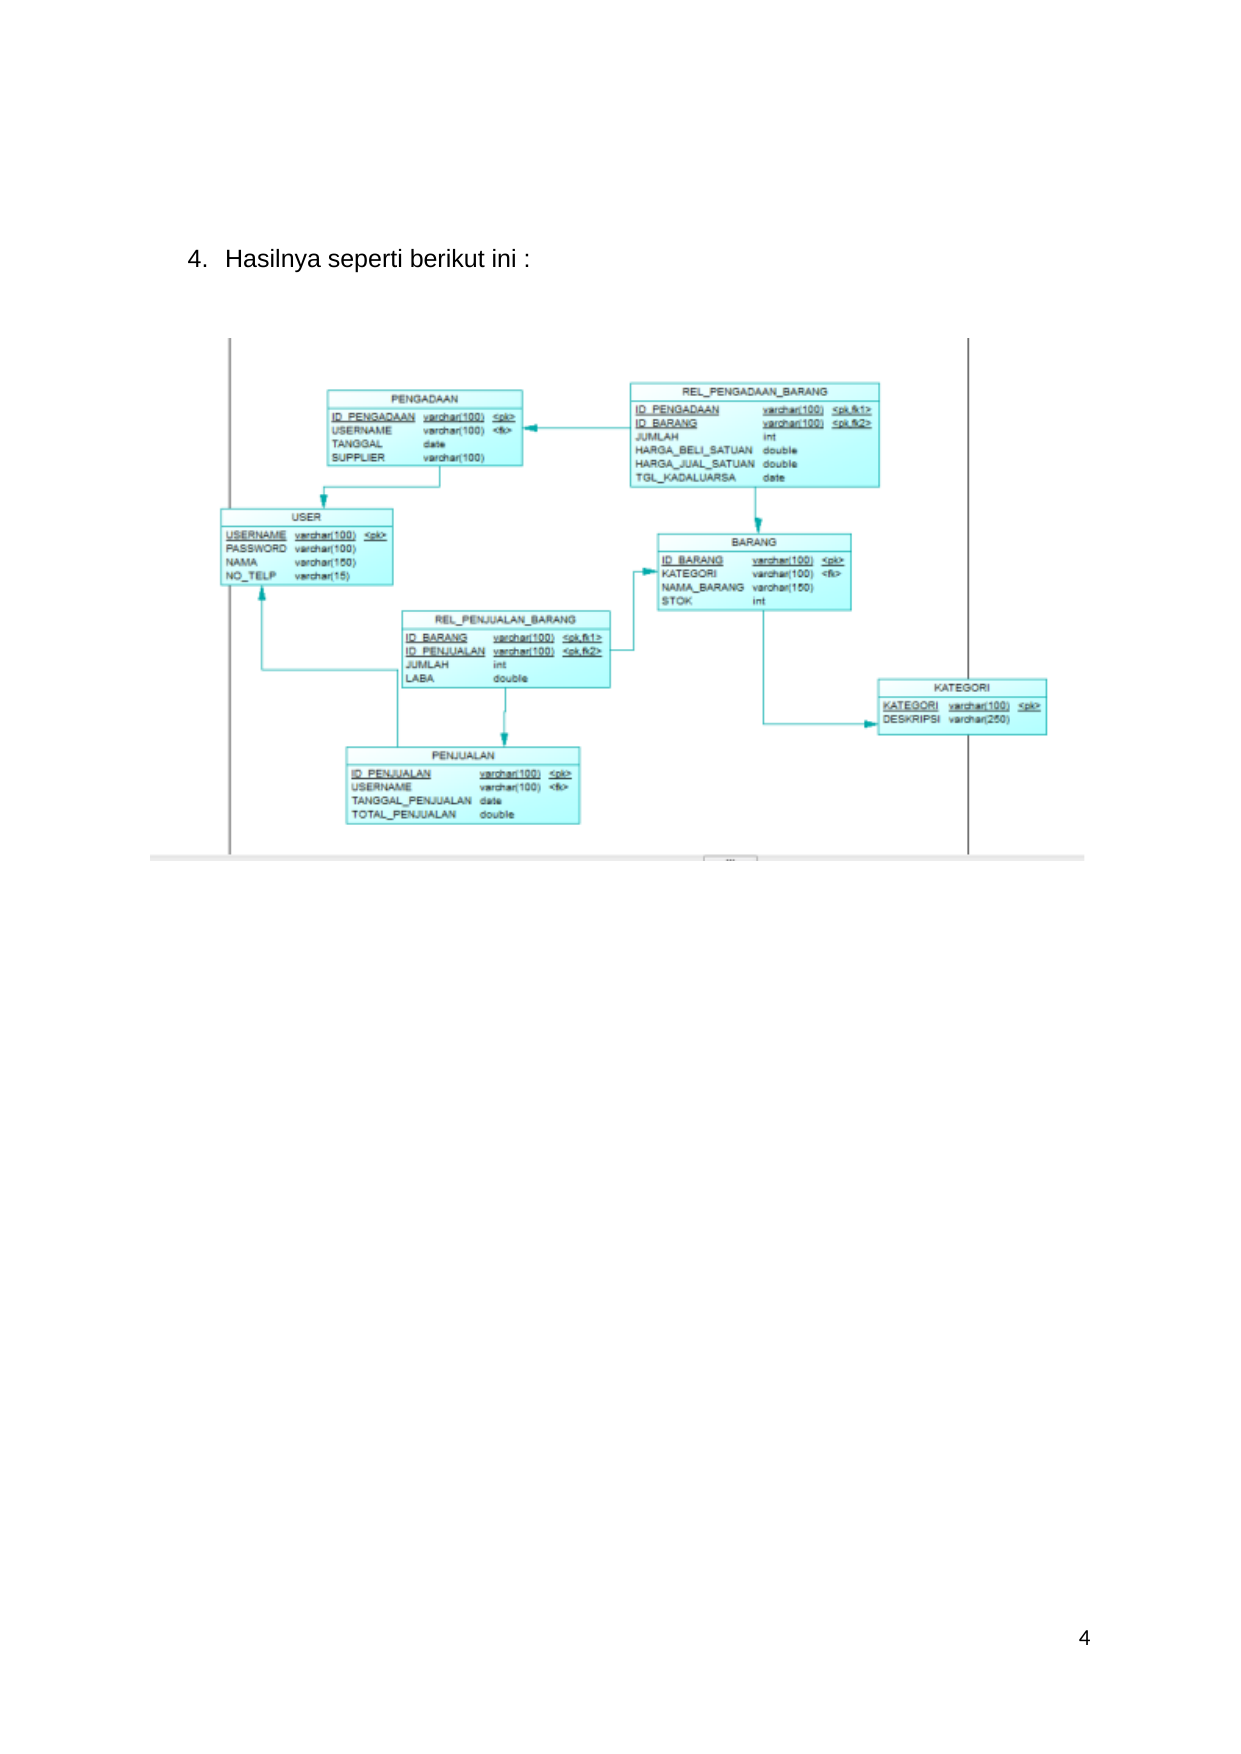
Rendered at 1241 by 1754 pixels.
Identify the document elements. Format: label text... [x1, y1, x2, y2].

picture [150, 338, 1085, 861]
list Hasilnya seperti berikut ini : [187, 244, 1090, 272]
